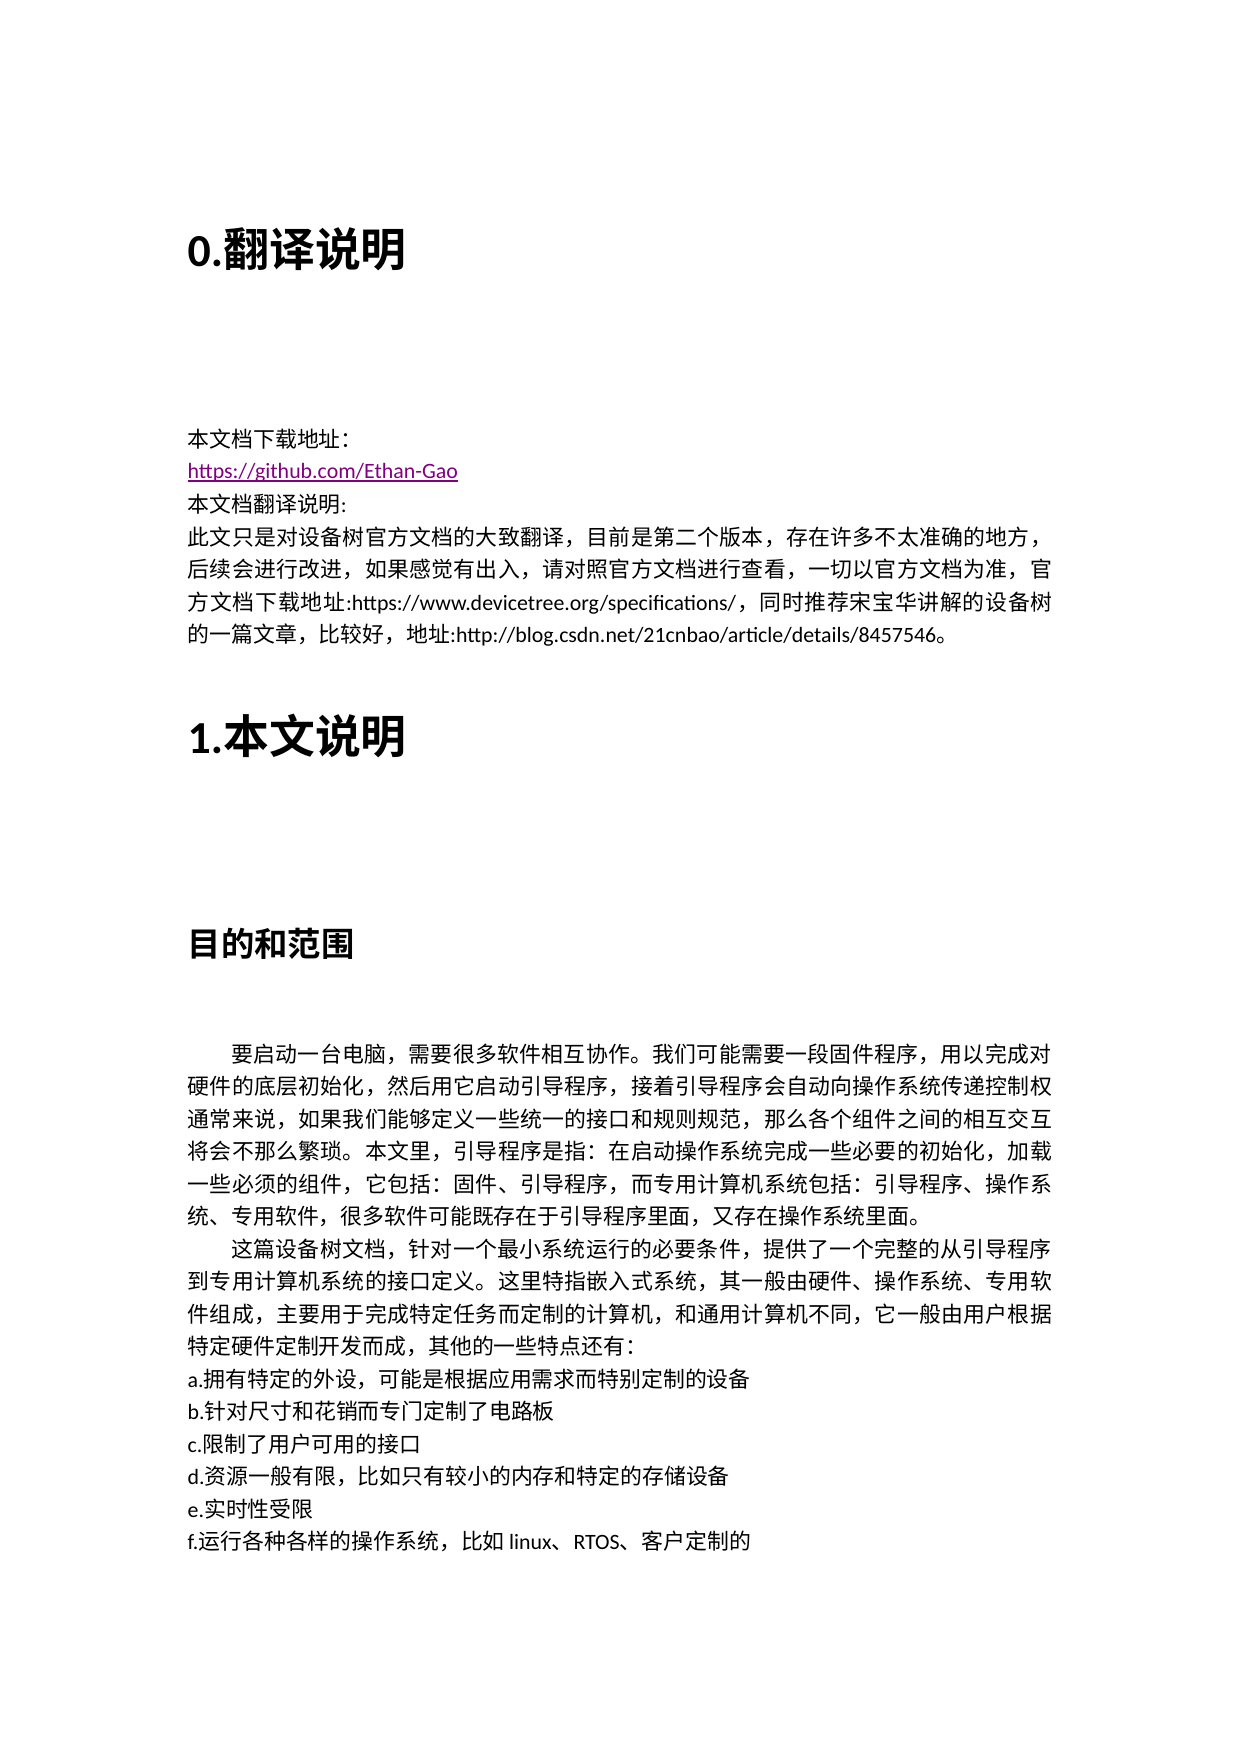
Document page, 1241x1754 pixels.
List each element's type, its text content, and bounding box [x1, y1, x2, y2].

list 此文只是对设备树官方文档的大致翻译，目前是第二个版本，存在许多不太准确的地方，后续会进行改进，如果感觉有出入，请对照官方文档进行查看，一切以官方文档为准，官方文档下载地址:https://www.devicetree.org/specifications/，同时推荐宋宝华讲解的设备树的一篇文章，比较好，地址:http://blog.csdn.net/21cnbao/article/details/8457546。 [187, 519, 1053, 649]
list 本文档翻译说明: [187, 487, 1053, 519]
text 要启动一台电脑，需要很多软件相互协作。我们可能需要一段固件程序，用以完成对硬件的底层初始化，然后用它启动引导程序，接着引导程序会自动向操作系统传递控制权，通常来说，如果我们能够定义一些统一的接口和规则规范，那么各个组件之间的相互交互将会不那么繁琐。本文里，引导程序是指：在启动操作系统完成一些必要的初始化，加载一些必须的组件，它包括：固件、引导程序，而专用计算机系统包括：引导程序、操作系统、专用软件，很多软件可能既存在于引导程序里面，又存在操作系统里面。 [187, 1036, 1053, 1231]
list https://github.com/Ethan-Gao [187, 454, 1053, 487]
subtitle 翻译说明 [187, 197, 1053, 295]
list 拥有特定的外设，可能是根据应用需求而特别定制的设备 [187, 1361, 1053, 1394]
list 资源一般有限，比如只有较小的内存和特定的存储设备 [187, 1459, 1053, 1491]
list 运行各种各样的操作系统，比如linux、RTOS、客户定制的 [187, 1524, 1053, 1556]
list 实时性受限 [187, 1491, 1053, 1524]
list 针对尺寸和花销而专门定制了电路板 [187, 1394, 1053, 1426]
list 限制了用户可用的接口 [187, 1426, 1053, 1459]
text 这篇设备树文档，针对一个最小系统运行的必要条件，提供了一个完整的从引导程序到专用计算机系统的接口定义。这里特指嵌入式系统，其一般由硬件、操作系统、专用软件组成，主要用于完成特定任务而定制的计算机，和通用计算机不同，它一般由用户根据特定硬件定制开发而成，其他的一些特点还有： [187, 1231, 1053, 1361]
list 本文档下载地址： [187, 422, 1053, 454]
subtitle 本文说明 [187, 685, 1053, 782]
subtitle 目的和范围 [187, 910, 1053, 975]
